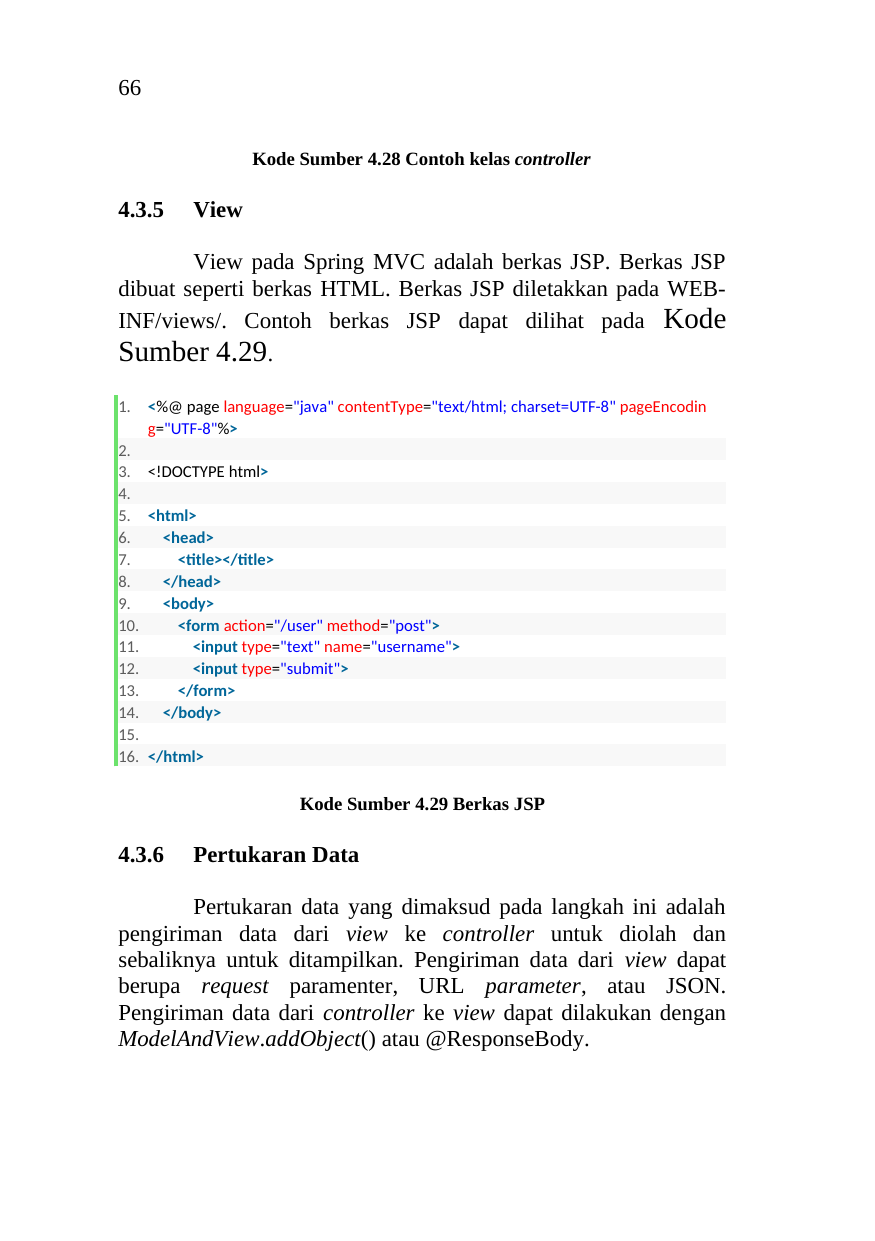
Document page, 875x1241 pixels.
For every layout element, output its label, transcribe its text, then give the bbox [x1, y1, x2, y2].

list <form action="/user" method="post"> [118, 613, 726, 635]
subtitle Pertukaran Data [118, 841, 726, 867]
list </html> [118, 744, 726, 766]
text Kode Sumber 4.28 Contoh kelas controller [118, 148, 726, 169]
list </body> [118, 701, 726, 723]
text Kode Sumber 4.29 Berkas JSP [118, 793, 726, 814]
list </head> [118, 569, 726, 591]
list <%@ page language="java" contentType="text/html; charset=UTF-8" pageEncoding="UTF-8"%> [118, 394, 726, 438]
list <html> [118, 504, 726, 526]
list </form> [118, 679, 726, 701]
list <title></title> [118, 548, 726, 569]
text Pertukaran data yang dimaksud pada langkah ini adalah pengiriman data dari view ke controller untuk diolah dan sebaliknya untuk ditampilkan. Pengiriman data dari view dapat berupa request paramenter, URL parameter, atau JSON. Pengiriman data dari controller ke view dapat dilakukan dengan ModelAndView.addObject() atau @ResponseBody. [118, 893, 726, 1051]
subtitle View [118, 196, 726, 222]
list <head> [118, 526, 726, 548]
text View pada Spring MVC adalah berkas JSP. Berkas JSP dibuat seperti berkas HTML. Berkas JSP diletakkan pada WEB-INF/views/. Contoh berkas JSP dapat dilihat pada Kode Sumber 4.29. [118, 248, 726, 368]
list <input type="submit"> [118, 657, 726, 679]
list <input type="text" name="username"> [118, 635, 726, 657]
list <body> [118, 591, 726, 613]
list <!DOCTYPE html> [118, 460, 726, 482]
